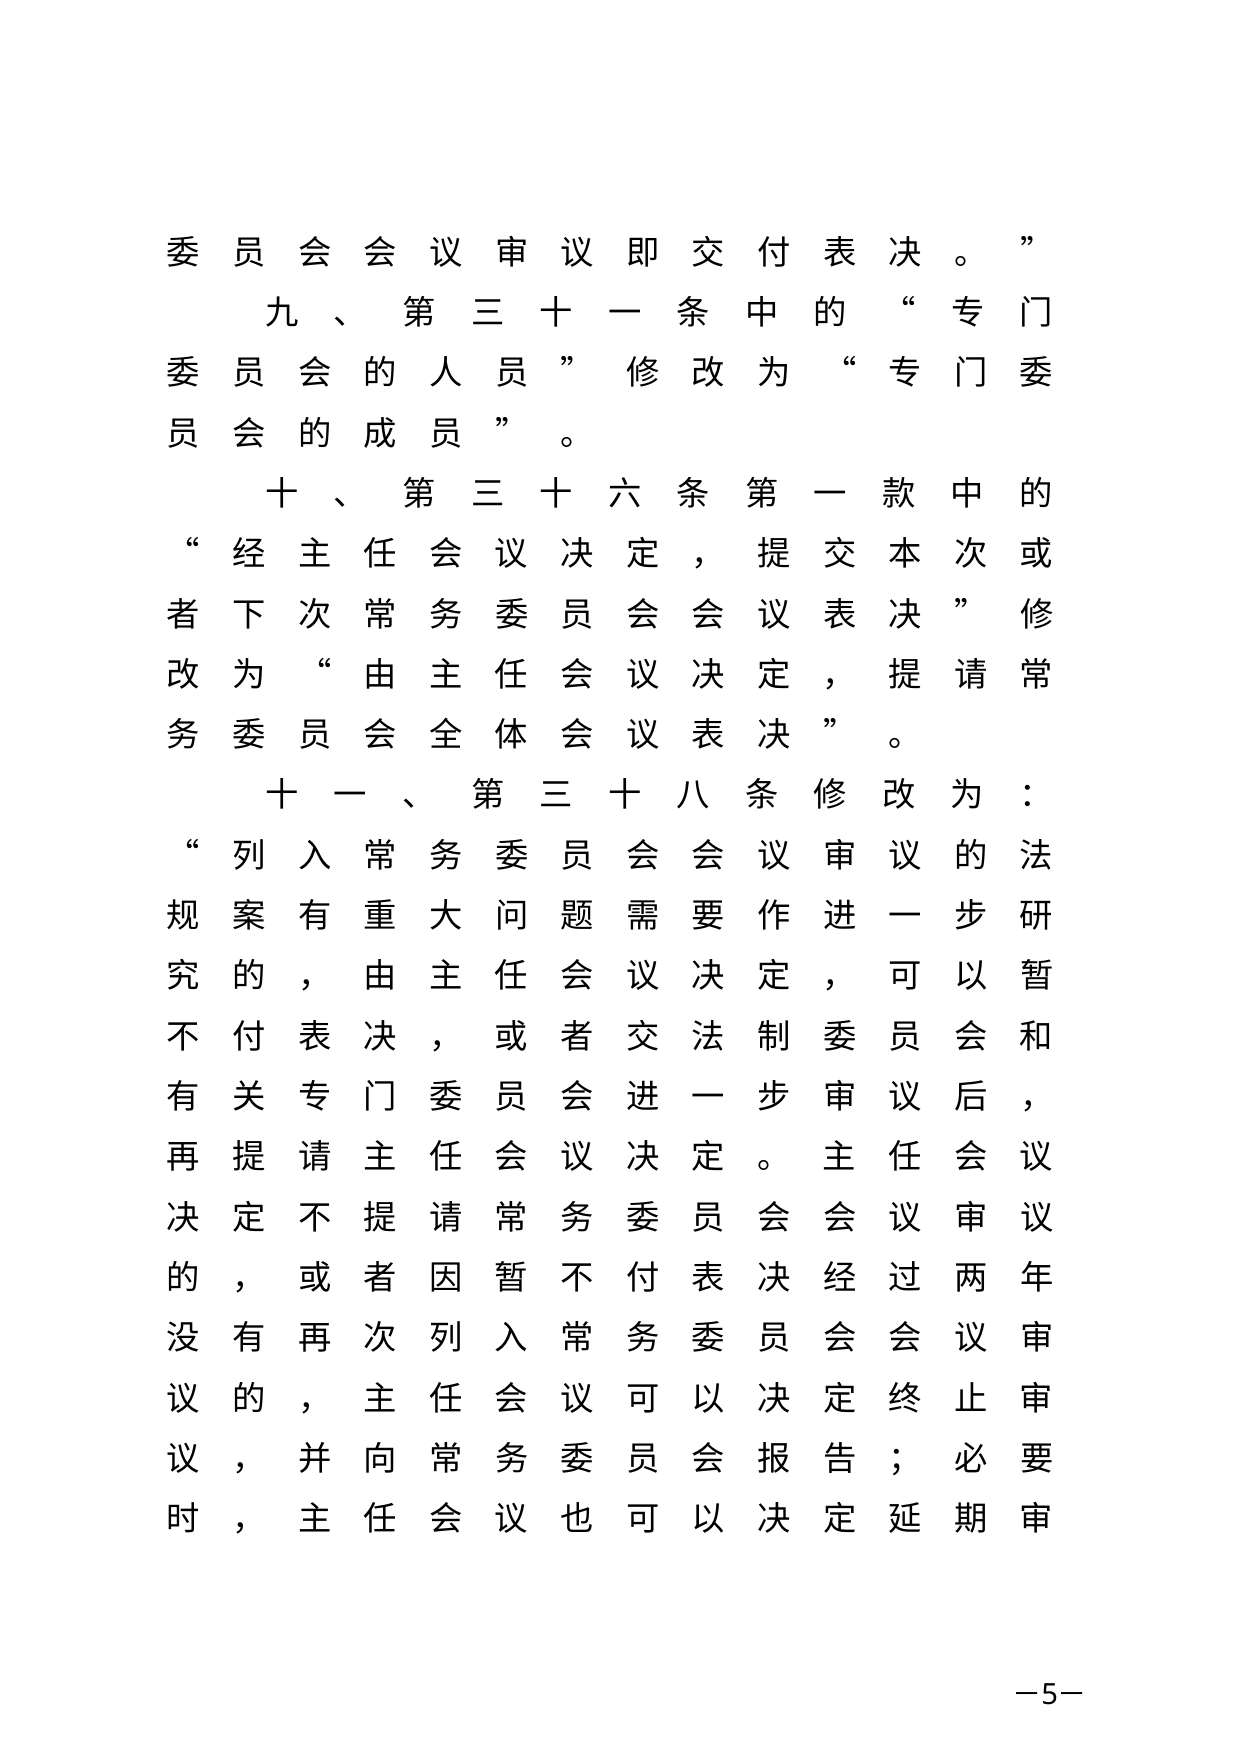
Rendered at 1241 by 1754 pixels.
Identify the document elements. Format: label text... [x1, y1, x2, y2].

text 九、第三十一条中的“专门委员会的人员”修改为“专门委员会的成员”。 [167, 280, 1085, 461]
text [167, 762, 1085, 1546]
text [167, 219, 1085, 280]
text 十、第三十六条第一款中的“经主任会议决定，提交本次或者下次常务委员会会议表决”修改为“由主任会议决定，提请常务委员会全体会议表决”。 [167, 461, 1085, 762]
